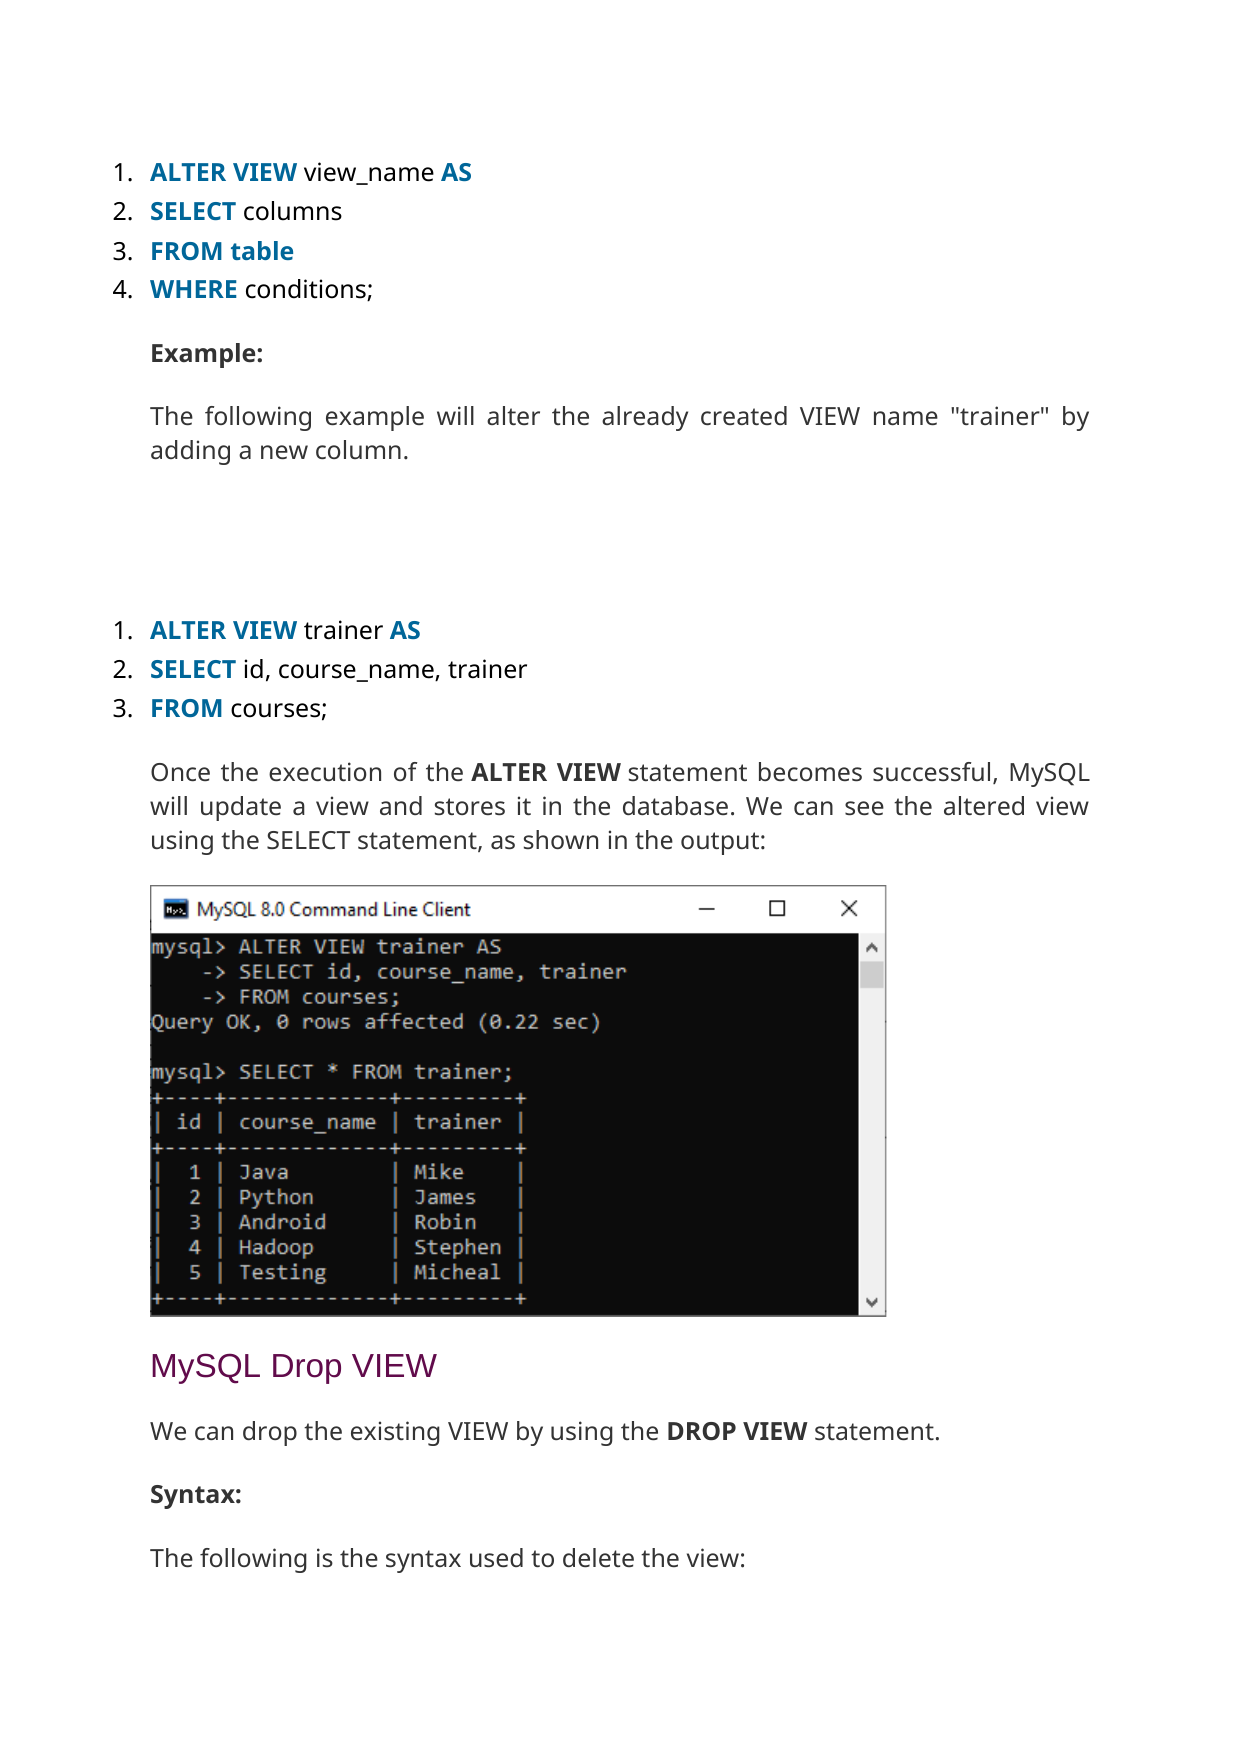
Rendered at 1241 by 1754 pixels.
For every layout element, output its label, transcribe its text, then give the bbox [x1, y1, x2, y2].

list WHERE conditions; [112, 267, 1090, 306]
text MySQL Drop VIEW [150, 1346, 1090, 1384]
list ALTER VIEW view_name AS [112, 150, 1090, 189]
text The following is the syntax used to delete the view: [150, 1540, 1090, 1574]
list SELECT columns [112, 189, 1090, 228]
list FROM table [112, 228, 1090, 267]
picture [150, 885, 887, 1317]
list ALTER VIEW trainer AS [112, 608, 1090, 647]
text We can drop the existing VIEW by using the DROP VIEW statement. [150, 1414, 1090, 1448]
list SELECT id, course_name, trainer [112, 647, 1090, 686]
text The following example will alter the already created VIEW name "trainer" by adding a new column. [150, 399, 1090, 467]
list FROM courses; [112, 686, 1090, 725]
text Once the execution of the ALTER VIEW statement becomes successful, MySQL will update a view and stores it in the database. We can see the altered view using the SELECT statement, as shown in the output: [150, 754, 1090, 857]
text Syntax: [150, 1477, 1090, 1511]
text Example: [150, 335, 1090, 369]
